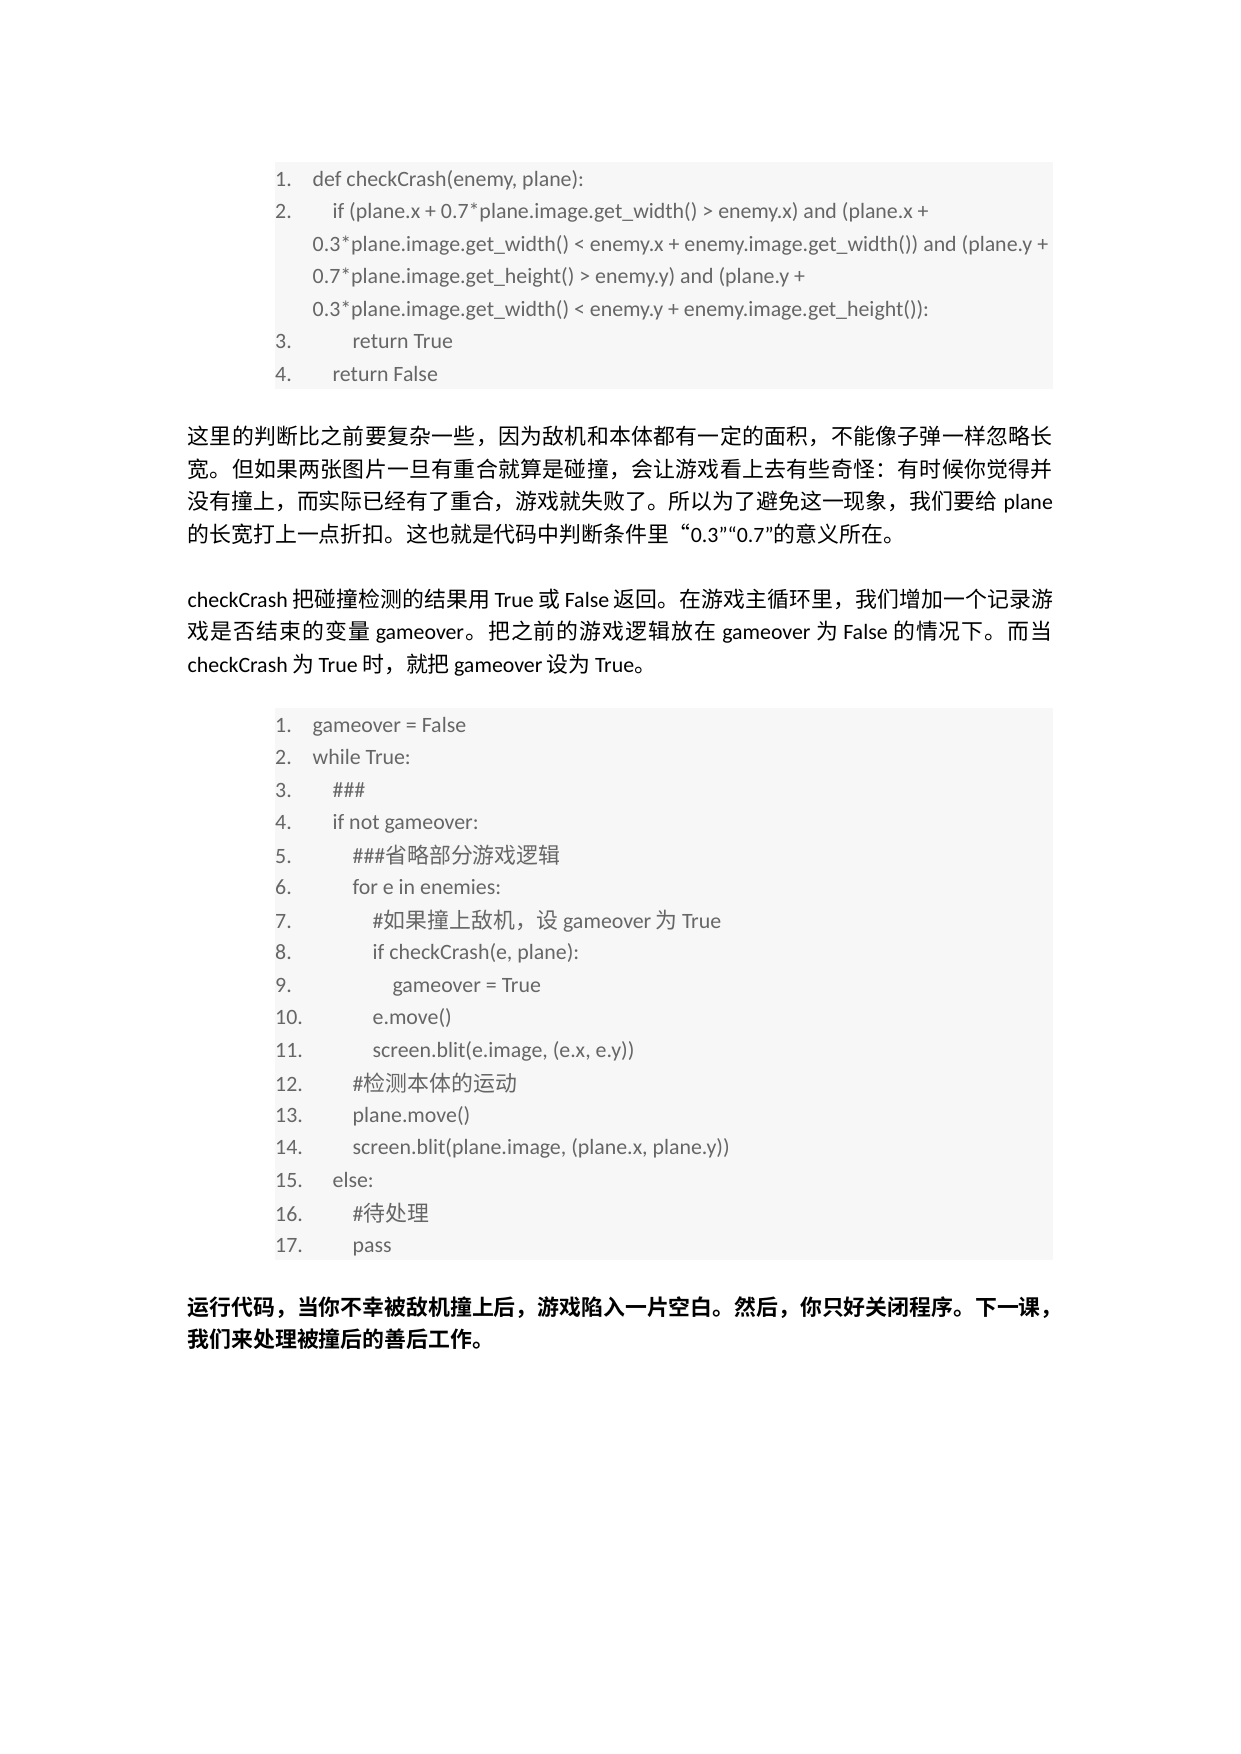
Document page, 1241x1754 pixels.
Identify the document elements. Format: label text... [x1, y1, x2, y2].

list return True [275, 324, 1053, 357]
text 这里的判断比之前要复杂一些，因为敌机和本体都有一定的面积，不能像子弹一样忽略长宽。但如果两张图片一旦有重合就算是碰撞，会让游戏看上去有些奇怪：有时候你觉得并没有撞上，而实际已经有了重合，游戏就失败了。所以为了避免这一现象，我们要给plane的长宽打上一点折扣。这也就是代码中判断条件里“0.3”“0.7”的意义所在。 checkCrash把碰撞检测的结果用True或False返回。在游戏主循环里，我们增加一个记录游戏是否结束的变量gameover。把之前的游戏逻辑放在gameover为False的情况下。而当checkCrash为True时，就把gameover设为True。 [187, 419, 1053, 679]
list plane.move() [275, 1098, 1053, 1130]
list #检测本体的运动 [275, 1065, 1053, 1098]
list else: [275, 1163, 1053, 1195]
list gameover = False [275, 708, 1053, 740]
list ###省略部分游戏逻辑 [275, 838, 1053, 870]
subtitle 运行代码，当你不幸被敌机撞上后，游戏陷入一片空白。然后，你只好关闭程序。下一课，我们来处理被撞后的善后工作。 [187, 1289, 1053, 1354]
list return False [275, 357, 1053, 389]
list while True: [275, 740, 1053, 773]
list def checkCrash(enemy, plane): [275, 162, 1053, 194]
list gameover = True [275, 968, 1053, 1000]
list if not gameover: [275, 805, 1053, 838]
list e.move() [275, 1000, 1053, 1033]
list #如果撞上敌机，设gameover为True [275, 903, 1053, 935]
list for e in enemies: [275, 870, 1053, 903]
list pass [275, 1228, 1053, 1260]
list screen.blit(plane.image, (plane.x, plane.y)) [275, 1130, 1053, 1163]
list screen.blit(e.image, (e.x, e.y)) [275, 1033, 1053, 1065]
list #待处理 [275, 1195, 1053, 1228]
list ### [275, 773, 1053, 805]
list if checkCrash(e, plane): [275, 935, 1053, 968]
list if (plane.x + 0.7*plane.image.get_width() > enemy.x) and (plane.x + 0.3*plane.image.get_width() < enemy.x + enemy.image.get_width()) and (plane.y + 0.7*plane.image.get_height() > enemy.y) and (plane.y + 0.3*plane.image.get_width() < enemy.y + enemy.image.get_height()): [275, 194, 1053, 324]
